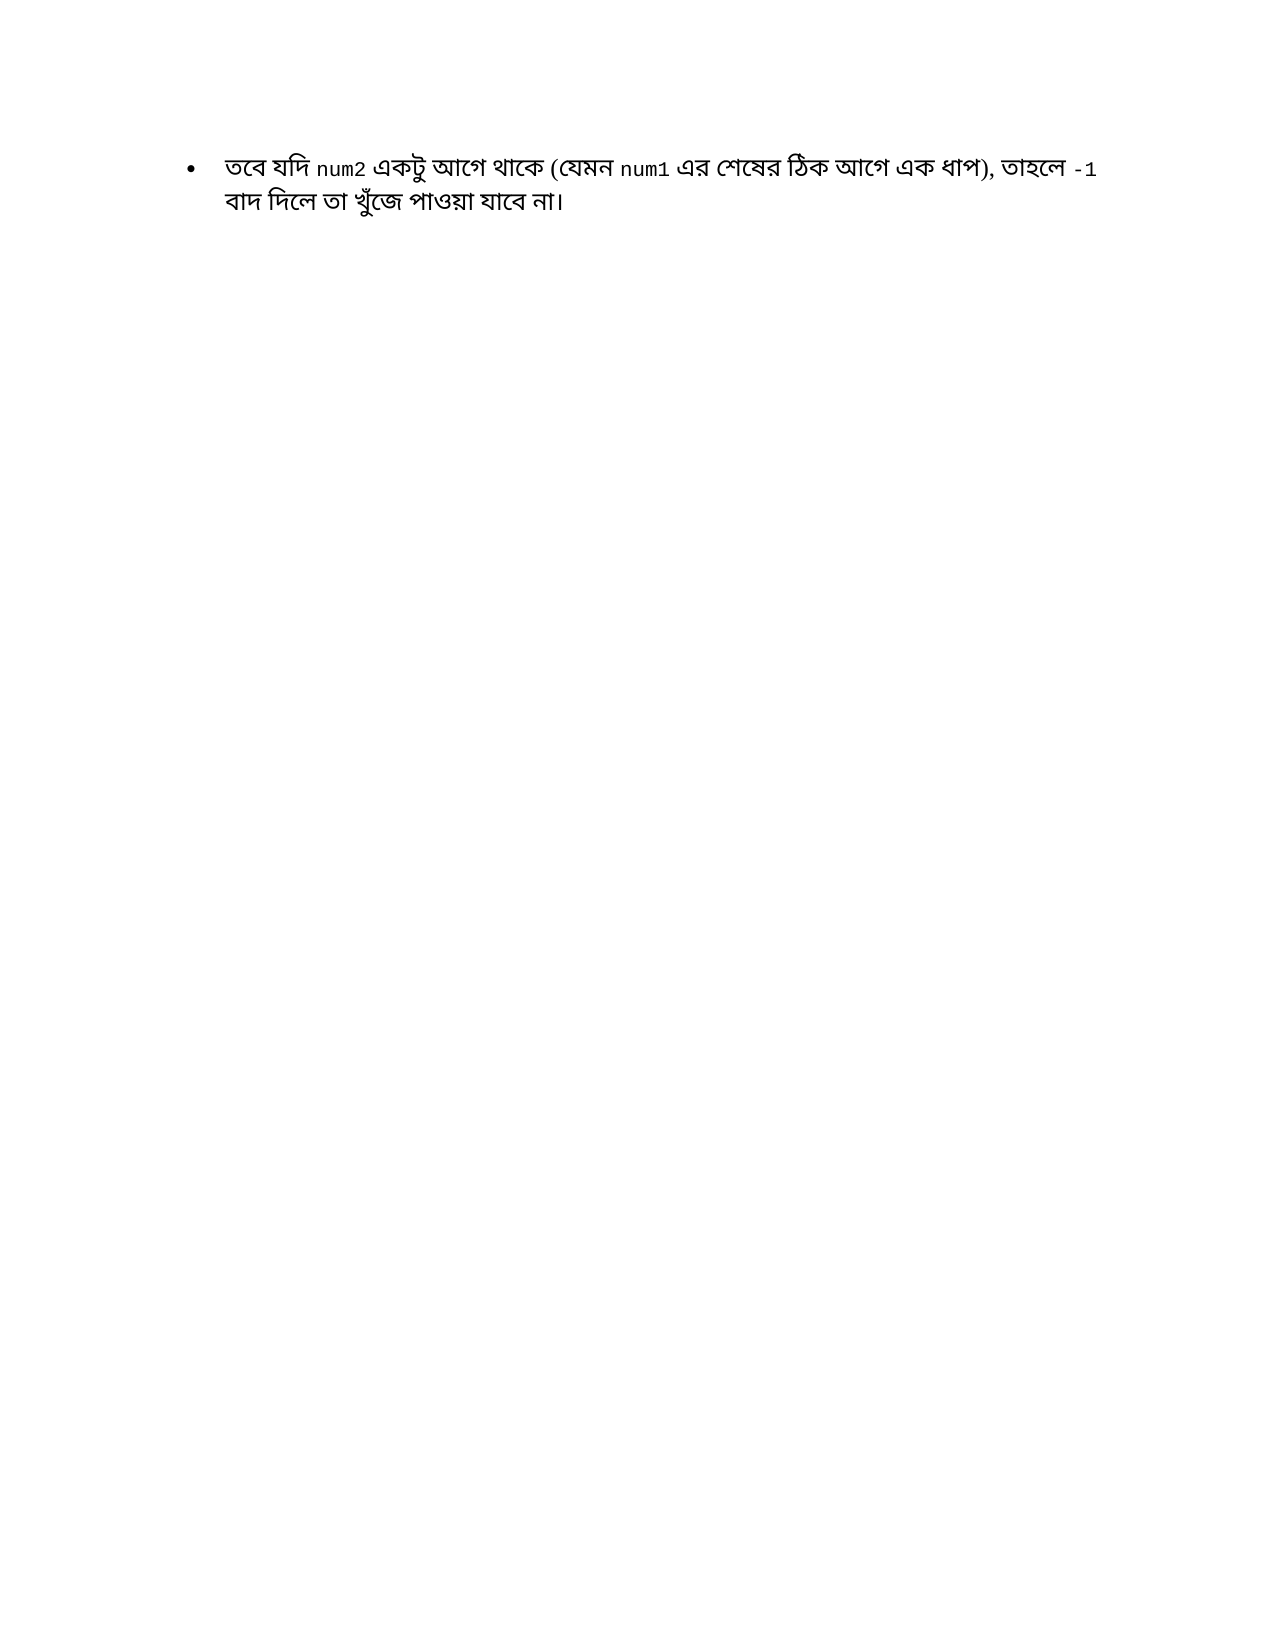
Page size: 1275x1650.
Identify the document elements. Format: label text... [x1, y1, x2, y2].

list তবে যদি num2 একটু আগে থাকে (যেমন num1 এর শেষের ঠিক আগে এক ধাপ), তাহলে -1 বাদ দিলে তা খুঁজে পাওয়া যাবে না। [187, 150, 1125, 218]
